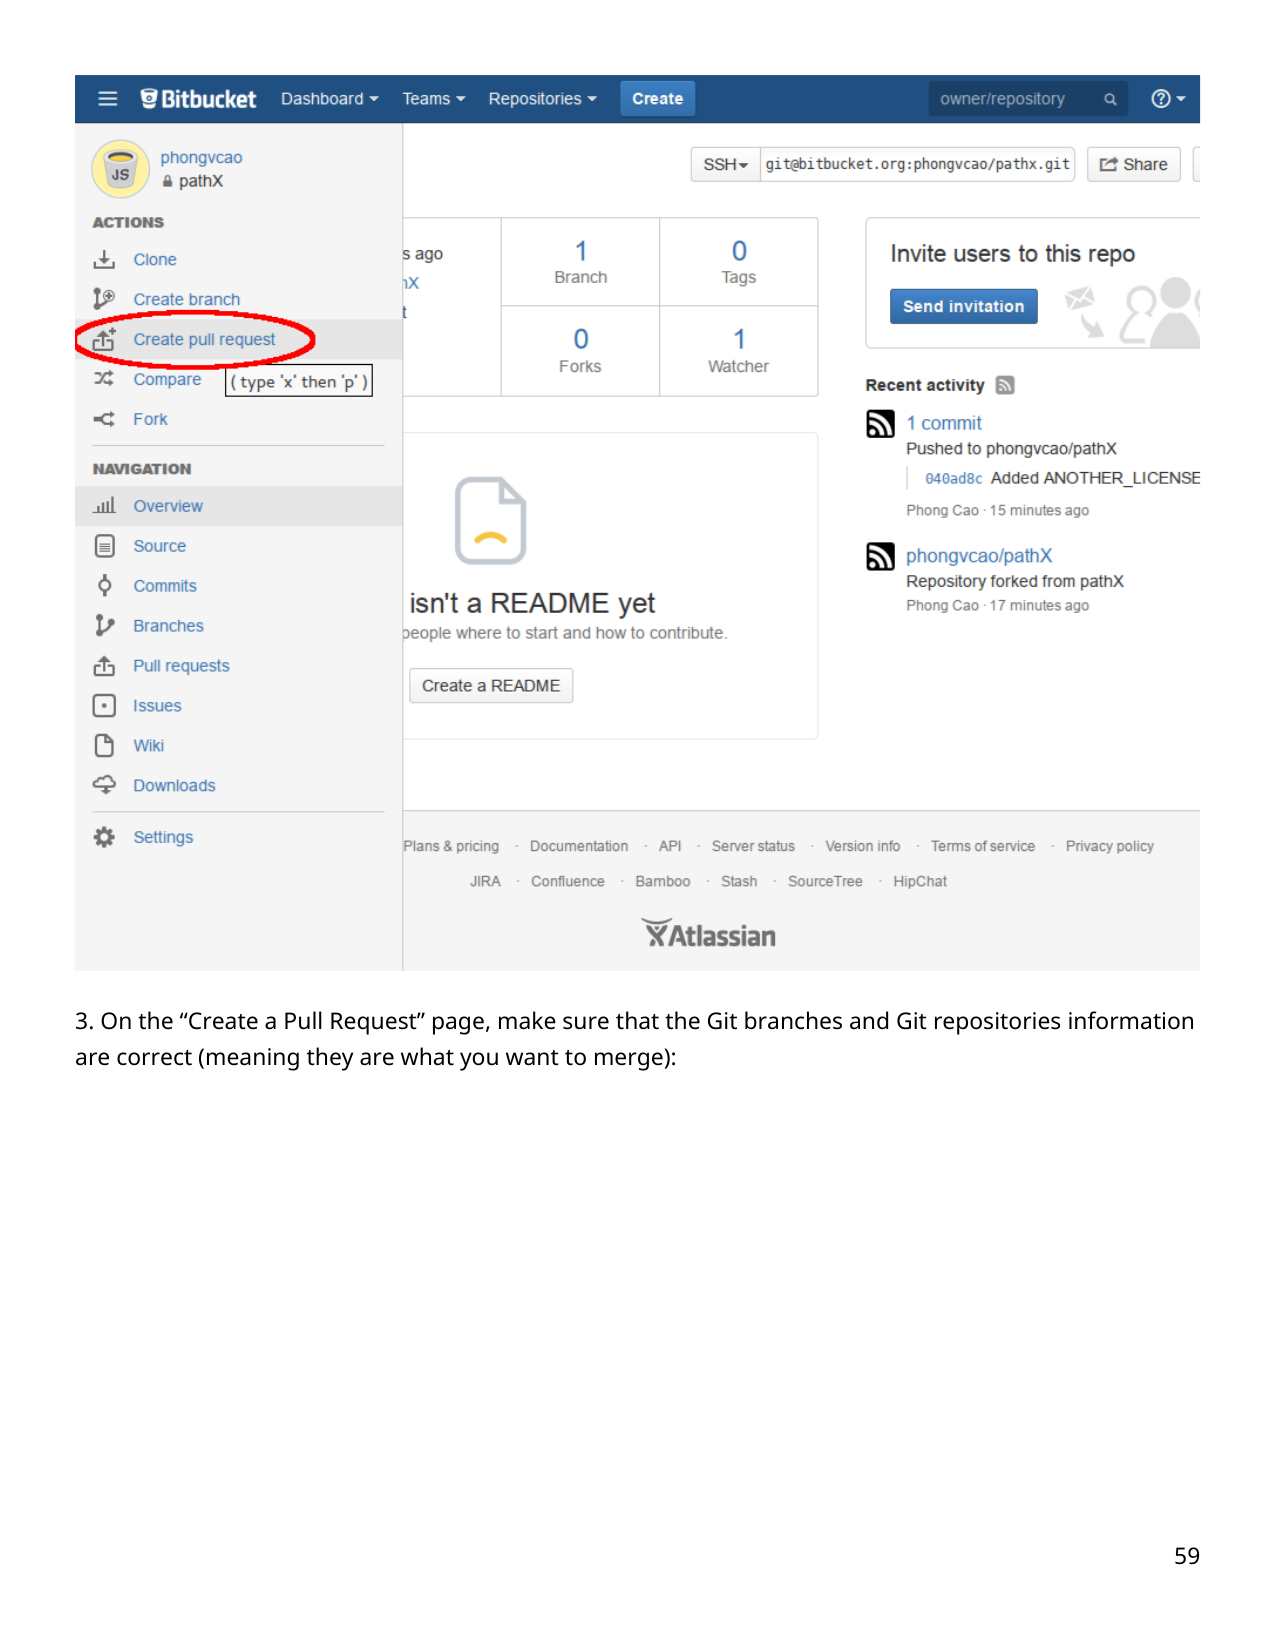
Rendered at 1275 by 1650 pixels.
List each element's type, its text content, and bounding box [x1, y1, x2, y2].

picture [75, 75, 1200, 971]
text 3. On the “Create a Pull Request” page, make sure that the Git branches and Git repositories information are correct (meaning they are what you want to merge): [75, 1005, 1200, 1072]
